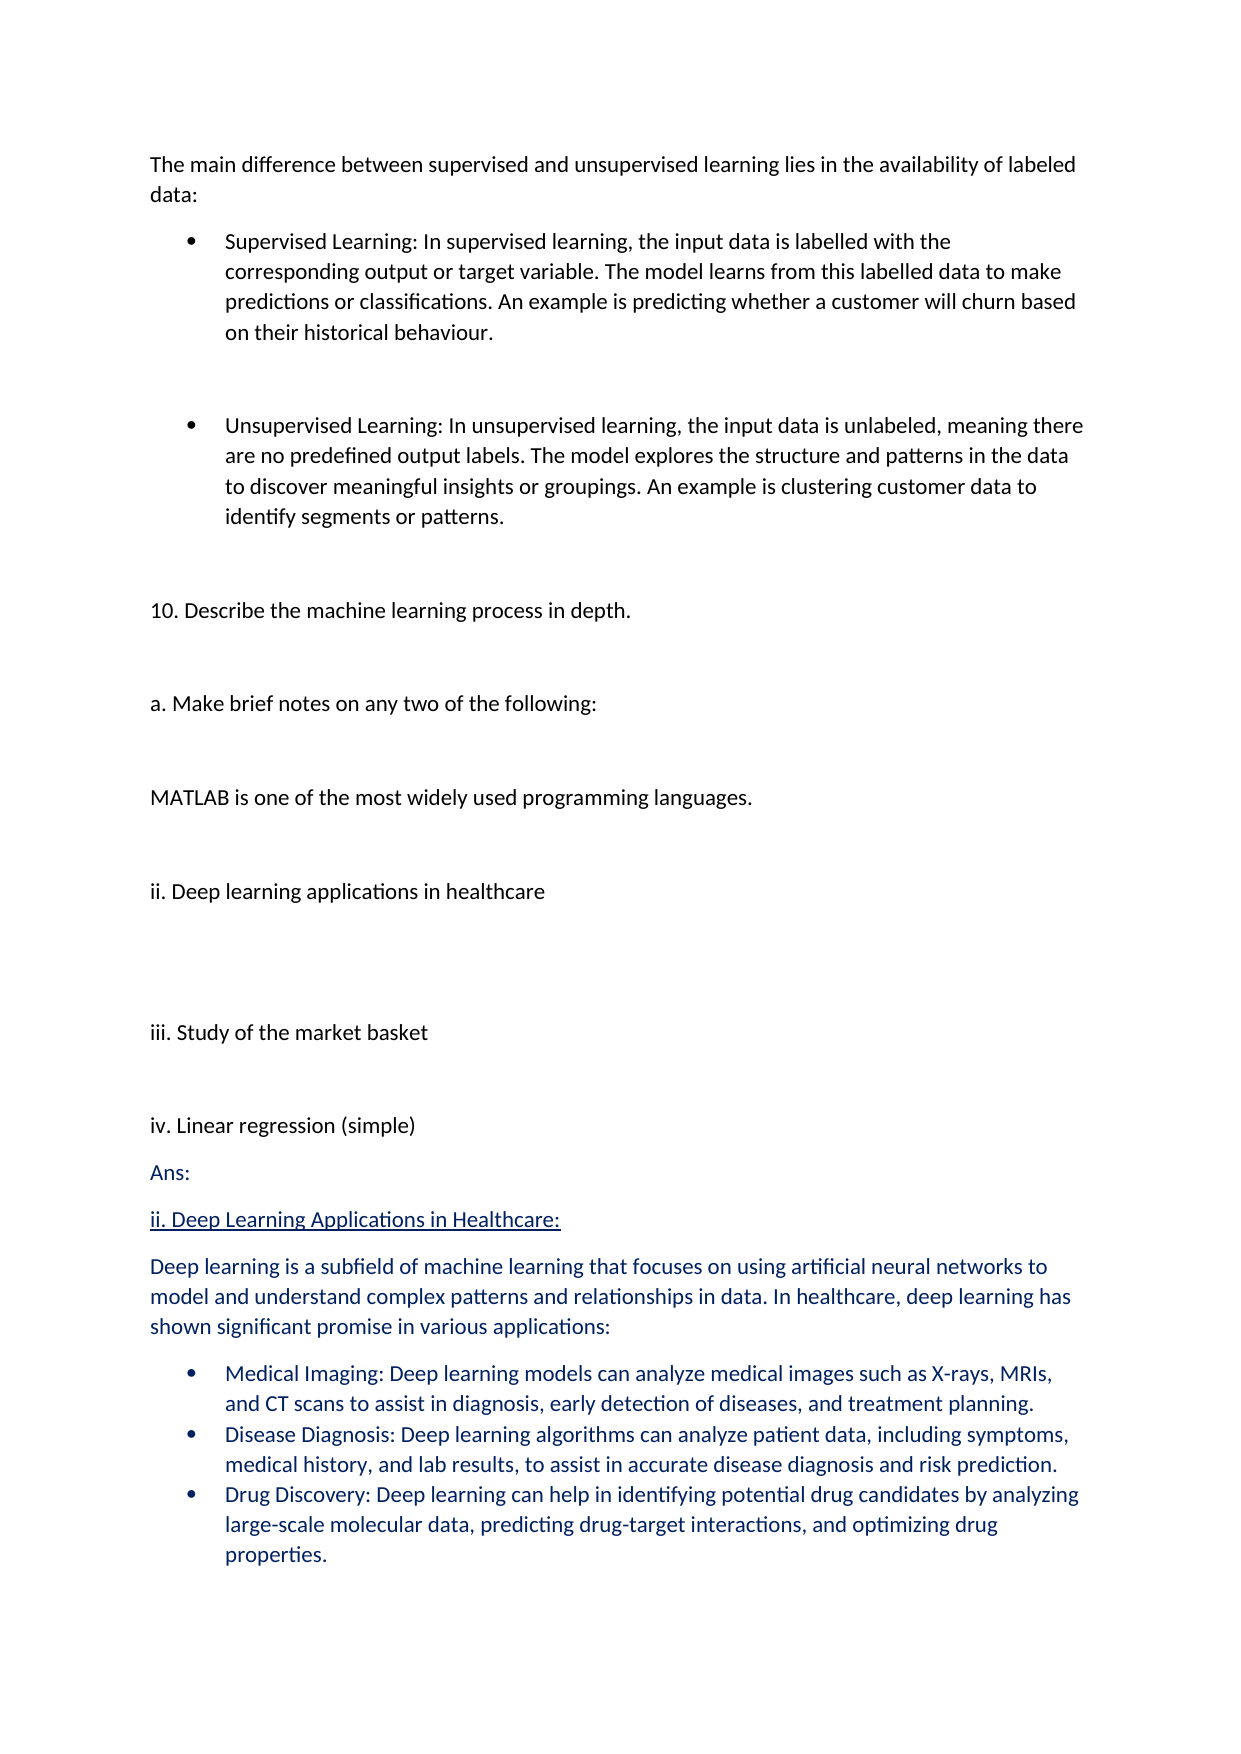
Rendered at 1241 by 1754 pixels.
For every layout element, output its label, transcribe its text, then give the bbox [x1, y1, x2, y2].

list Supervised Learning: In supervised learning, the input data is labelled with the corresponding output or target variable. The model learns from this labelled data to make predictions or classifications. An example is predicting whether a customer will churn based on their historical behaviour. [187, 227, 1090, 346]
list Drug Discovery: Deep learning can help in identifying potential drug candidates by analyzing large-scale molecular data, predicting drug-target interactions, and optimizing drug properties. [187, 1480, 1090, 1569]
text The main difference between supervised and unsupervised learning lies in the availability of labeled data: [150, 150, 1090, 208]
text iv. Linear regression (simple) [150, 1111, 1090, 1139]
text Ans: [150, 1158, 1090, 1186]
text Deep learning is a subfield of machine learning that focuses on using artificial neural networks to model and understand complex patterns and relationships in data. In healthcare, deep learning has shown significant promise in various applications: [150, 1252, 1090, 1341]
text iii. Study of the market basket [150, 1018, 1090, 1046]
list Disease Diagnosis: Deep learning algorithms can analyze patient data, including symptoms, medical history, and lab results, to assist in accurate disease diagnosis and risk prediction. [187, 1420, 1090, 1478]
text 10. Describe the machine learning process in depth. [150, 596, 1090, 624]
text a. Make brief notes on any two of the following: [150, 689, 1090, 718]
text ii. Deep Learning Applications in Healthcare: [150, 1205, 1090, 1233]
text MATLAB is one of the most widely used programming languages. [150, 783, 1090, 811]
text ii. Deep learning applications in healthcare [150, 877, 1090, 905]
list Medical Imaging: Deep learning models can analyze medical images such as X-rays, MRIs, and CT scans to assist in diagnosis, early detection of diseases, and treatment planning. [187, 1359, 1090, 1418]
list Unsupervised Learning: In unsupervised learning, the input data is unlabeled, meaning there are no predefined output labels. The model explores the structure and patterns in the data to discover meaningful insights or groupings. An example is clustering customer data to identify segments or patterns. [187, 411, 1090, 530]
